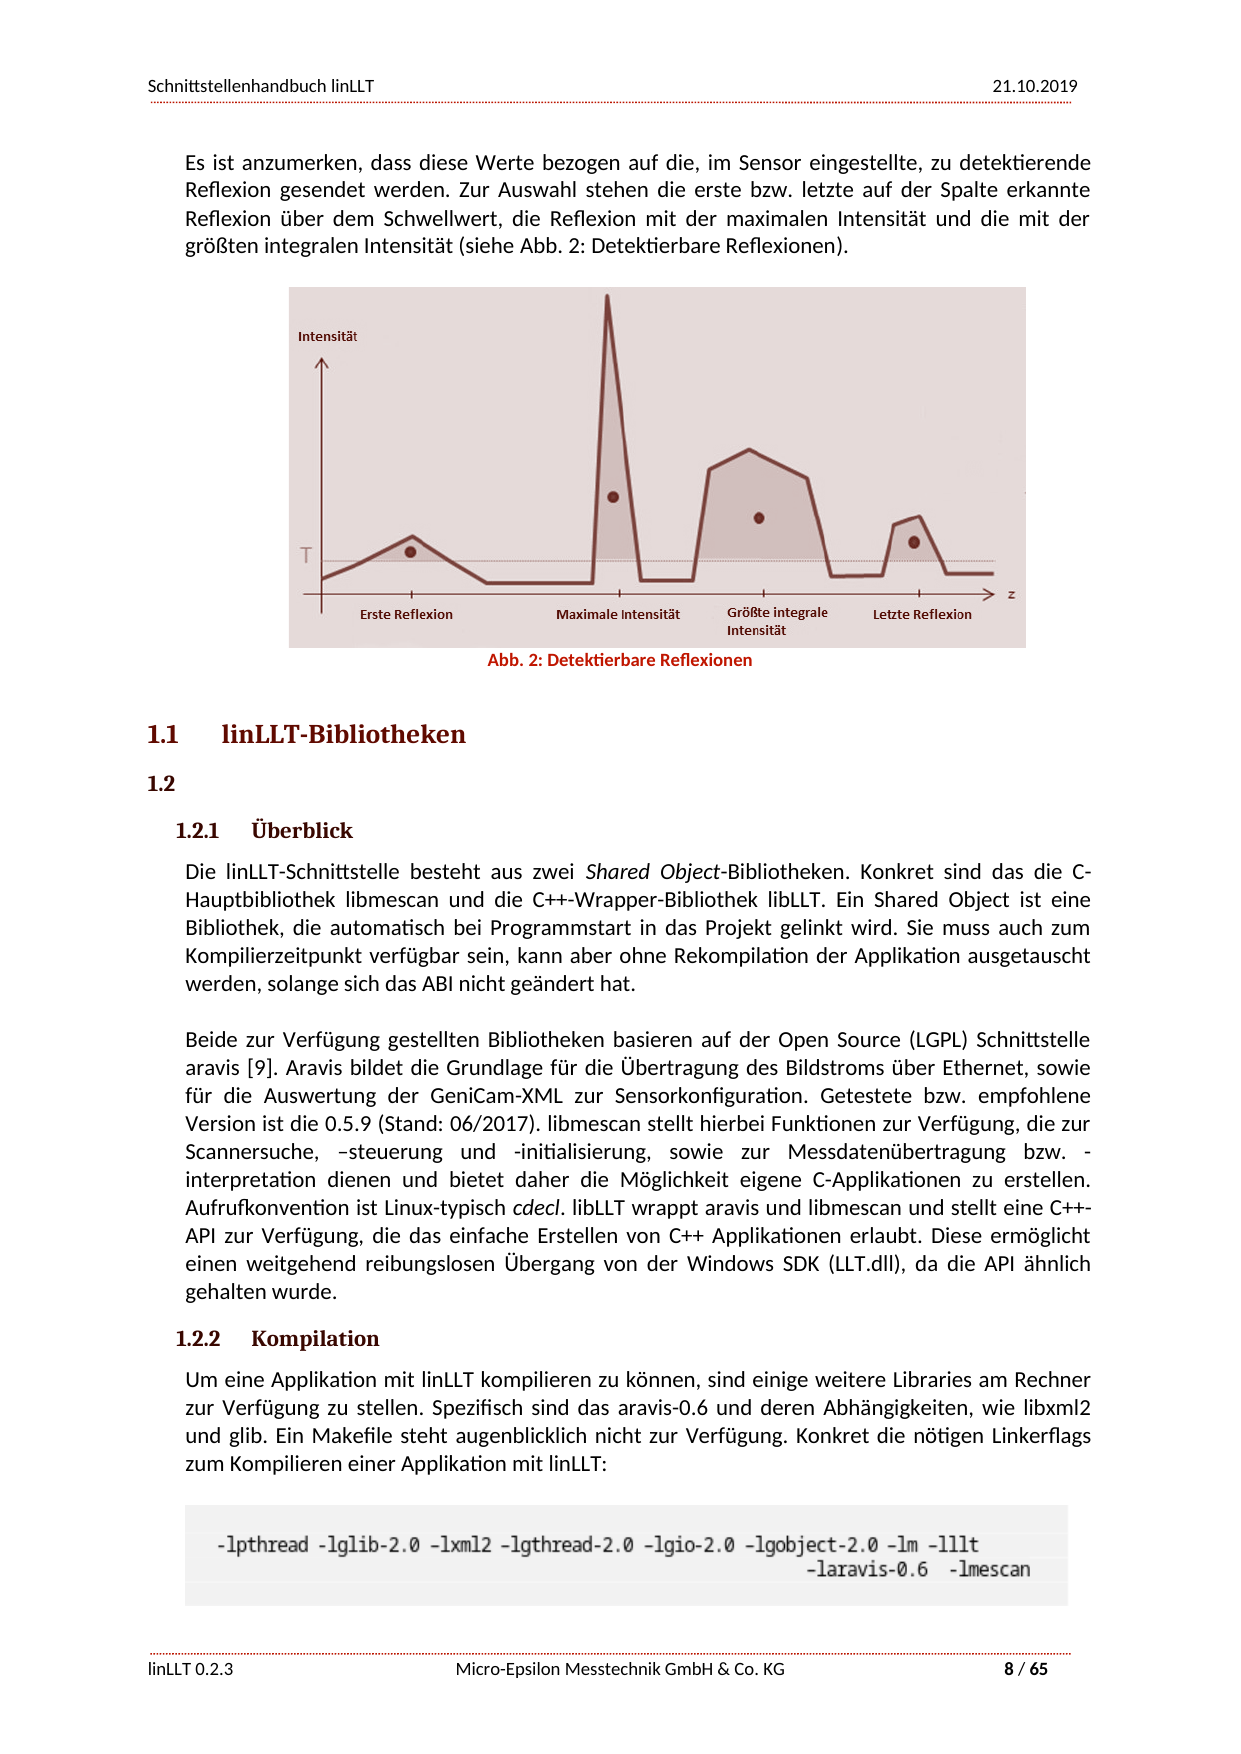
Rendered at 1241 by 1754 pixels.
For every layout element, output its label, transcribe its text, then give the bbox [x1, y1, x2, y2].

list Um eine Applikation mit linLLT kompilieren zu können, sind einige weitere Libraries am Rechner zur Verfügung zu stellen. Spezifisch sind das aravis-0.6 und deren Abhängigkeiten, wie libxml2 und glib. Ein Makefile steht augenblicklich nicht zur Verfügung. Konkret die nötigen Linkerflags zum Kompilieren einer Applikation mit linLLT: [185, 1365, 1093, 1477]
subtitle Kompilation [176, 1326, 1093, 1352]
text Abb. 2: Detektierbare Reflexionen [148, 648, 1093, 671]
list Es ist anzumerken, dass diese Werte bezogen auf die, im Sensor eingestellte, zu detektierende Reflexion gesendet werden. Zur Auswahl stehen die erste bzw. letzte auf der Spalte erkannte Reflexion über dem Schwellwert, die Reflexion mit der maximalen Intensität und die mit der größten integralen Intensität (siehe Abb. 2). [185, 148, 1093, 260]
list Die linLLT-Schnittstelle besteht aus zwei Shared Object-Bibliotheken. Konkret sind das die C-Hauptbibliothek libmescan und die C++-Wrapper-Bibliothek libLLT. Ein Shared Object ist eine Bibliothek, die automatisch bei Programmstart in das Projekt gelinkt wird. Sie muss auch zum Kompilierzeitpunkt verfügbar sein, kann aber ohne Rekompilation der Applikation ausgetauscht werden, solange sich das ABI nicht geändert hat. [185, 857, 1093, 997]
subtitle Überblick [176, 818, 1093, 844]
list Beide zur Verfügung gestellten Bibliotheken basieren auf der Open Source (LGPL) Schnittstelle aravis [9]. Aravis bildet die Grundlage für die Übertragung des Bildstroms über Ethernet, sowie für die Auswertung der GeniCam-XML zur Sensorkonfiguration. Getestete bzw. empfohlene Version ist die 0.5.9 (Stand: 06/2017). libmescan stellt hierbei Funktionen zur Verfügung, die zur Scannersuche, –steuerung und -initialisierung, sowie zur Messdatenübertragung bzw. -interpretation dienen und bietet daher die Möglichkeit eigene C-Applikationen zu erstellen. Aufrufkonvention ist Linux-typisch cdecl. libLLT wrappt aravis und libmescan und stellt eine C++-API zur Verfügung, die das einfache Erstellen von C++ Applikationen erlaubt. Diese ermöglicht einen weitgehend reibungslosen Übergang von der Windows SDK (LLT.dll), da die API ähnlich gehalten wurde. [185, 1025, 1093, 1305]
subtitle linLLT-Bibliotheken [148, 719, 1093, 750]
